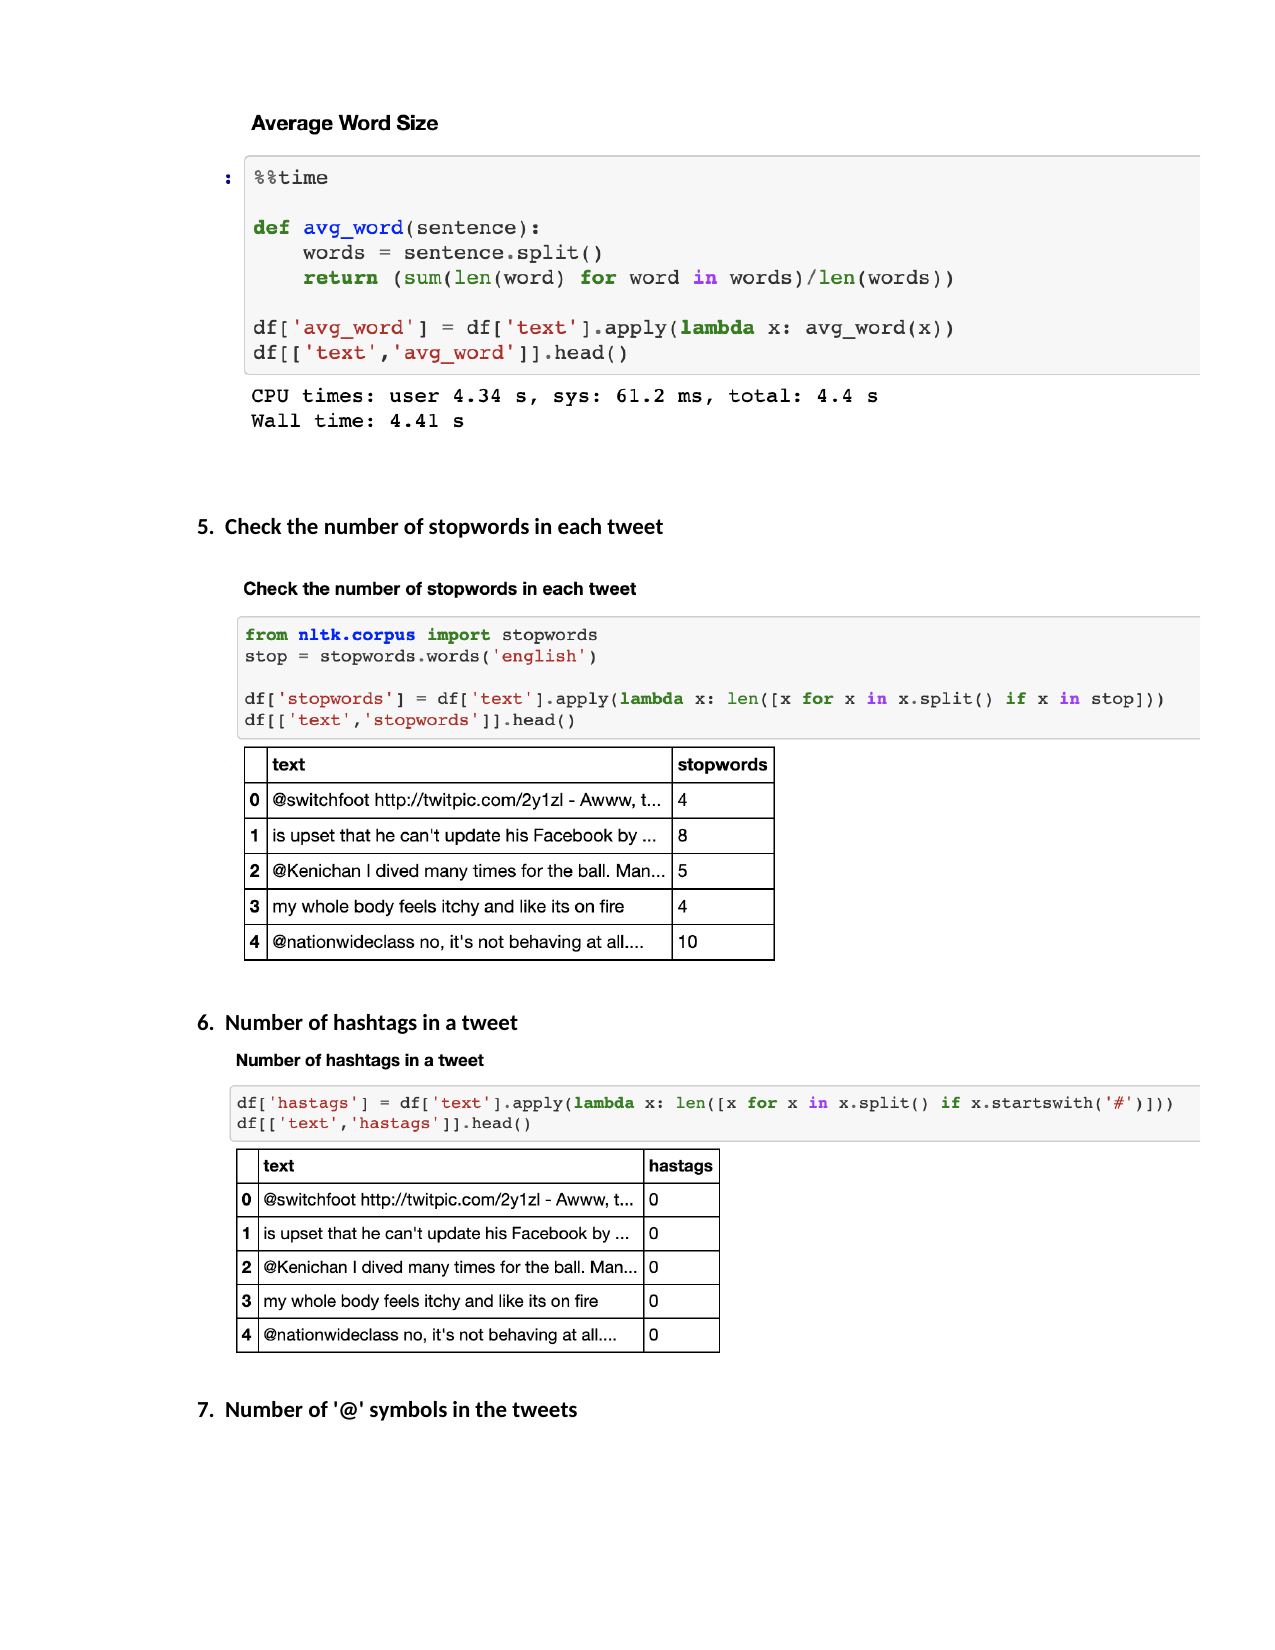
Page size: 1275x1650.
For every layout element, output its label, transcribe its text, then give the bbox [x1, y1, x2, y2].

list Check the number of stopwords in each tweet [197, 512, 1125, 540]
picture [225, 106, 1200, 430]
picture [225, 566, 1200, 983]
list Number of '@' symbols in the tweets [197, 1396, 1125, 1423]
list Number of hashtags in a tweet [197, 1008, 1125, 1037]
picture [225, 1036, 1200, 1370]
